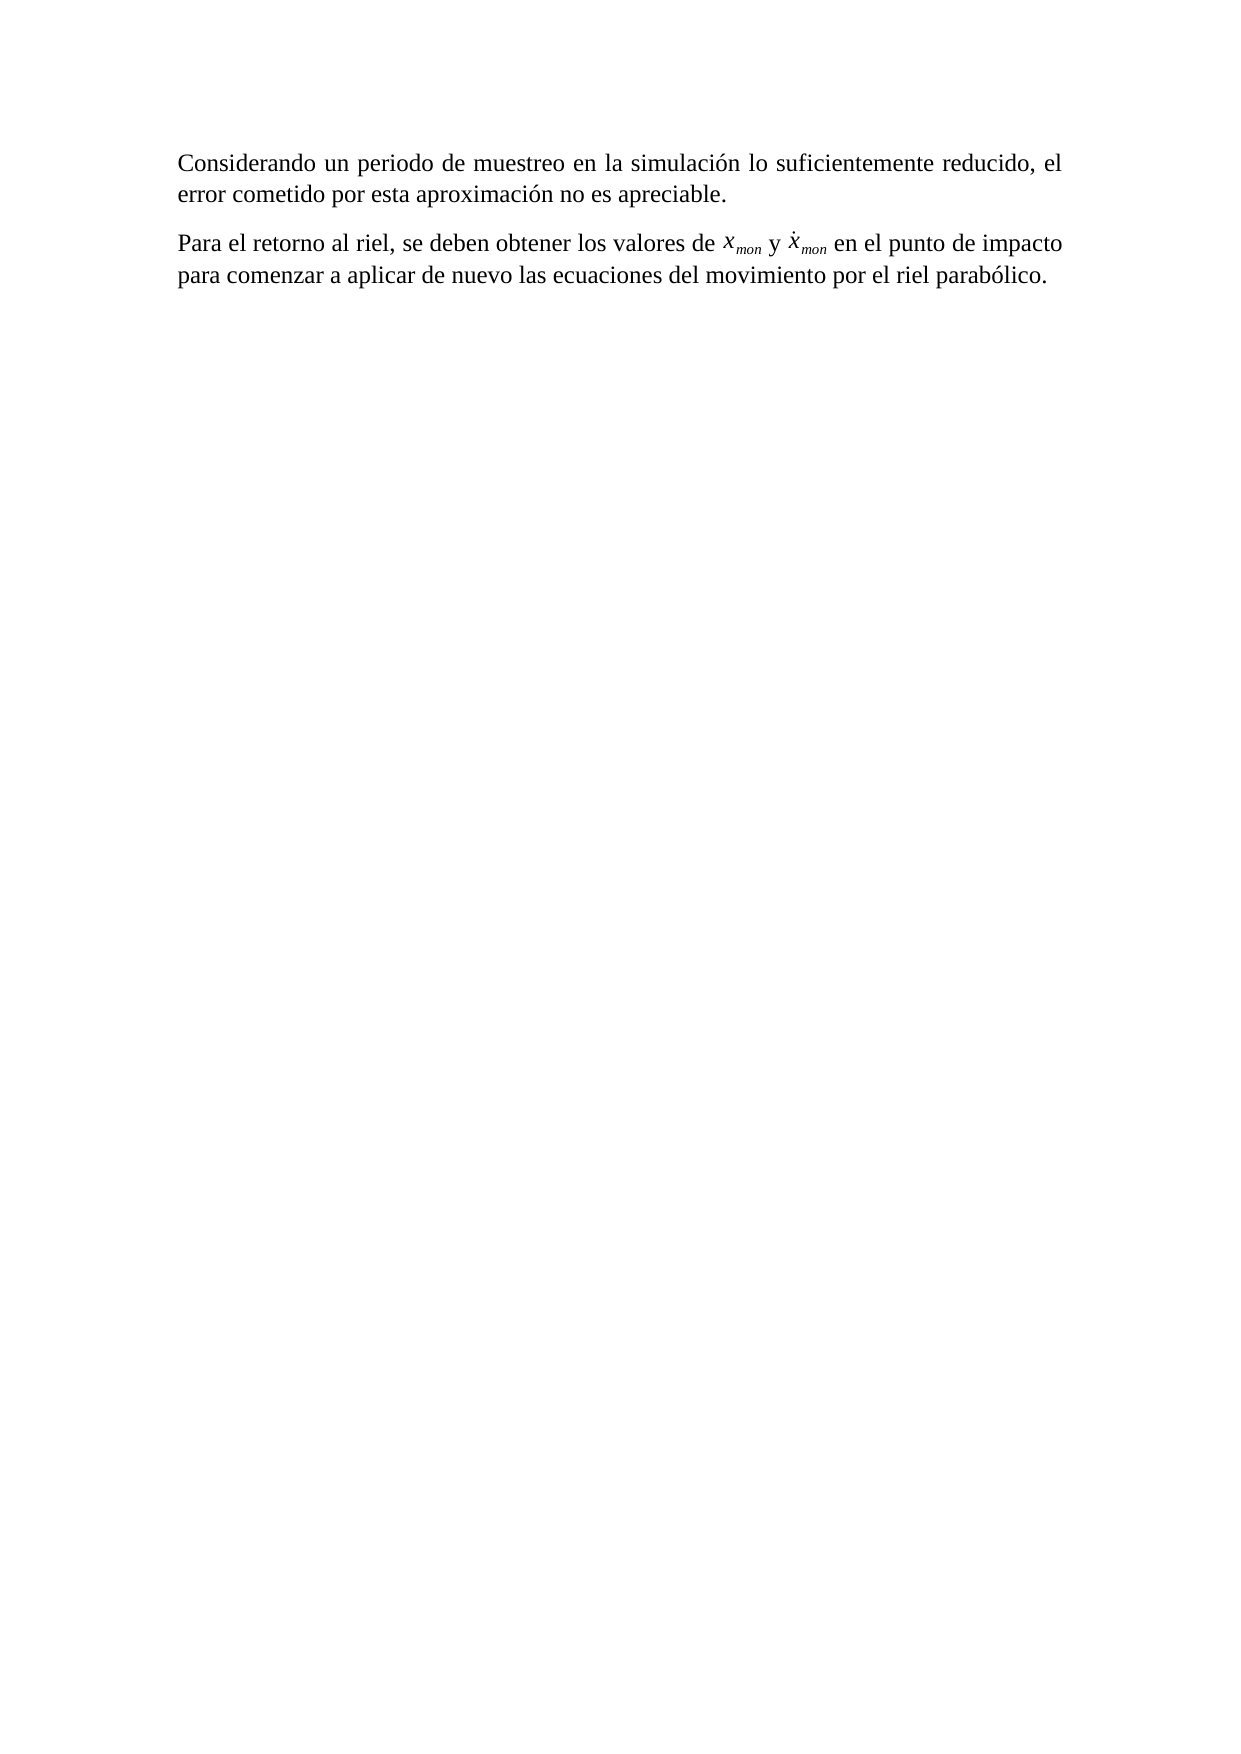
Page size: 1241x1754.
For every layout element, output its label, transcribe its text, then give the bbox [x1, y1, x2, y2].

text Considerando un periodo de muestreo en la simulación lo suficientemente reducido, el error cometido por esta aproximación no es apreciable. [177, 148, 1063, 207]
text Para el retorno al riel, se deben obtener los valores de y en el punto de impacto para comenzar a aplicar de nuevo las ecuaciones del movimiento por el riel parabólico. [177, 226, 1063, 289]
